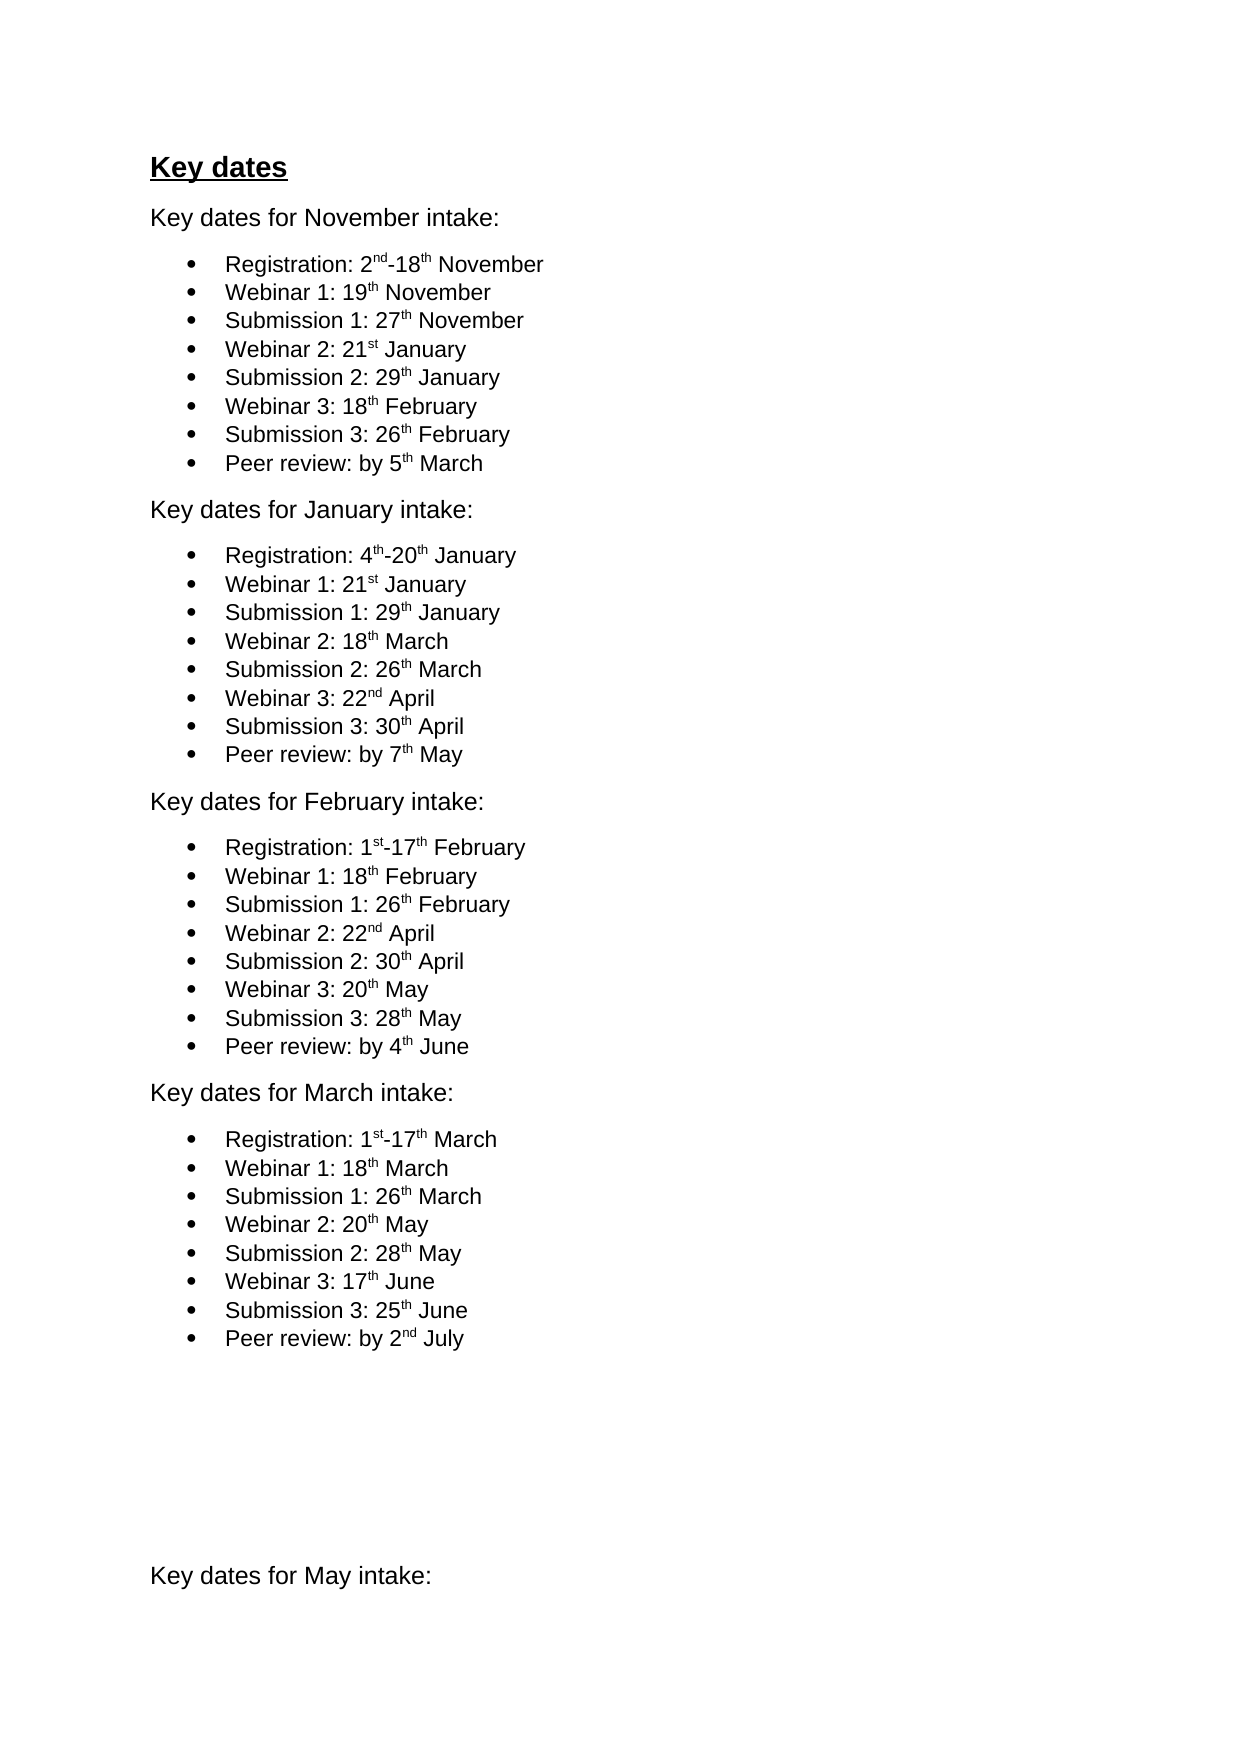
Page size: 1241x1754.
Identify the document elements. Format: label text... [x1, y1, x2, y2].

list Webinar 3: 17th June [187, 1268, 1090, 1295]
list Webinar 2: 21st January [187, 336, 1090, 362]
list Submission 3: 28th May [187, 1005, 1090, 1031]
list Submission 3: 26th February [187, 421, 1090, 447]
list Submission 1: 26th February [187, 891, 1090, 917]
list Submission 3: 30th April [187, 713, 1090, 739]
text Key dates for November intake: [150, 203, 1090, 232]
list Submission 3: 25th June [187, 1297, 1090, 1323]
list Webinar 1: 21st January [187, 571, 1090, 597]
list Peer review: by 7th May [187, 741, 1090, 768]
list Submission 1: 27th November [187, 307, 1090, 334]
list Webinar 2: 20th May [187, 1211, 1090, 1238]
text Key dates for March intake: [150, 1078, 1090, 1107]
list Submission 2: 26th March [187, 656, 1090, 682]
list Webinar 2: 22nd April [187, 919, 1090, 946]
list Submission 2: 29th January [187, 364, 1090, 391]
list Webinar 3: 20th May [187, 976, 1090, 1003]
list Webinar 2: 18th March [187, 628, 1090, 654]
list Webinar 1: 19th November [187, 279, 1090, 305]
list Submission 2: 30th April [187, 948, 1090, 974]
text Key dates for February intake: [150, 787, 1090, 815]
list Registration: 4th-20th January [187, 542, 1090, 569]
list Webinar 1: 18th February [187, 863, 1090, 889]
list Peer review: by 4th June [187, 1033, 1090, 1060]
list Peer review: by 5th March [187, 449, 1090, 476]
list Webinar 3: 18th February [187, 393, 1090, 419]
list Registration: 1st-17th February [187, 834, 1090, 861]
list Peer review: by 2nd July [187, 1325, 1090, 1352]
text Key dates [150, 150, 1090, 183]
list Registration: 2nd-18th November [187, 251, 1090, 277]
list Webinar 3: 22nd April [187, 684, 1090, 711]
list Webinar 1: 18th March [187, 1154, 1090, 1181]
text Key dates for January intake: [150, 495, 1090, 523]
text Key dates for May intake: [150, 1561, 1090, 1590]
list Submission 2: 28th May [187, 1240, 1090, 1266]
list Submission 1: 26th March [187, 1183, 1090, 1209]
list Registration: 1st-17th March [187, 1126, 1090, 1152]
list Submission 1: 29th January [187, 599, 1090, 626]
